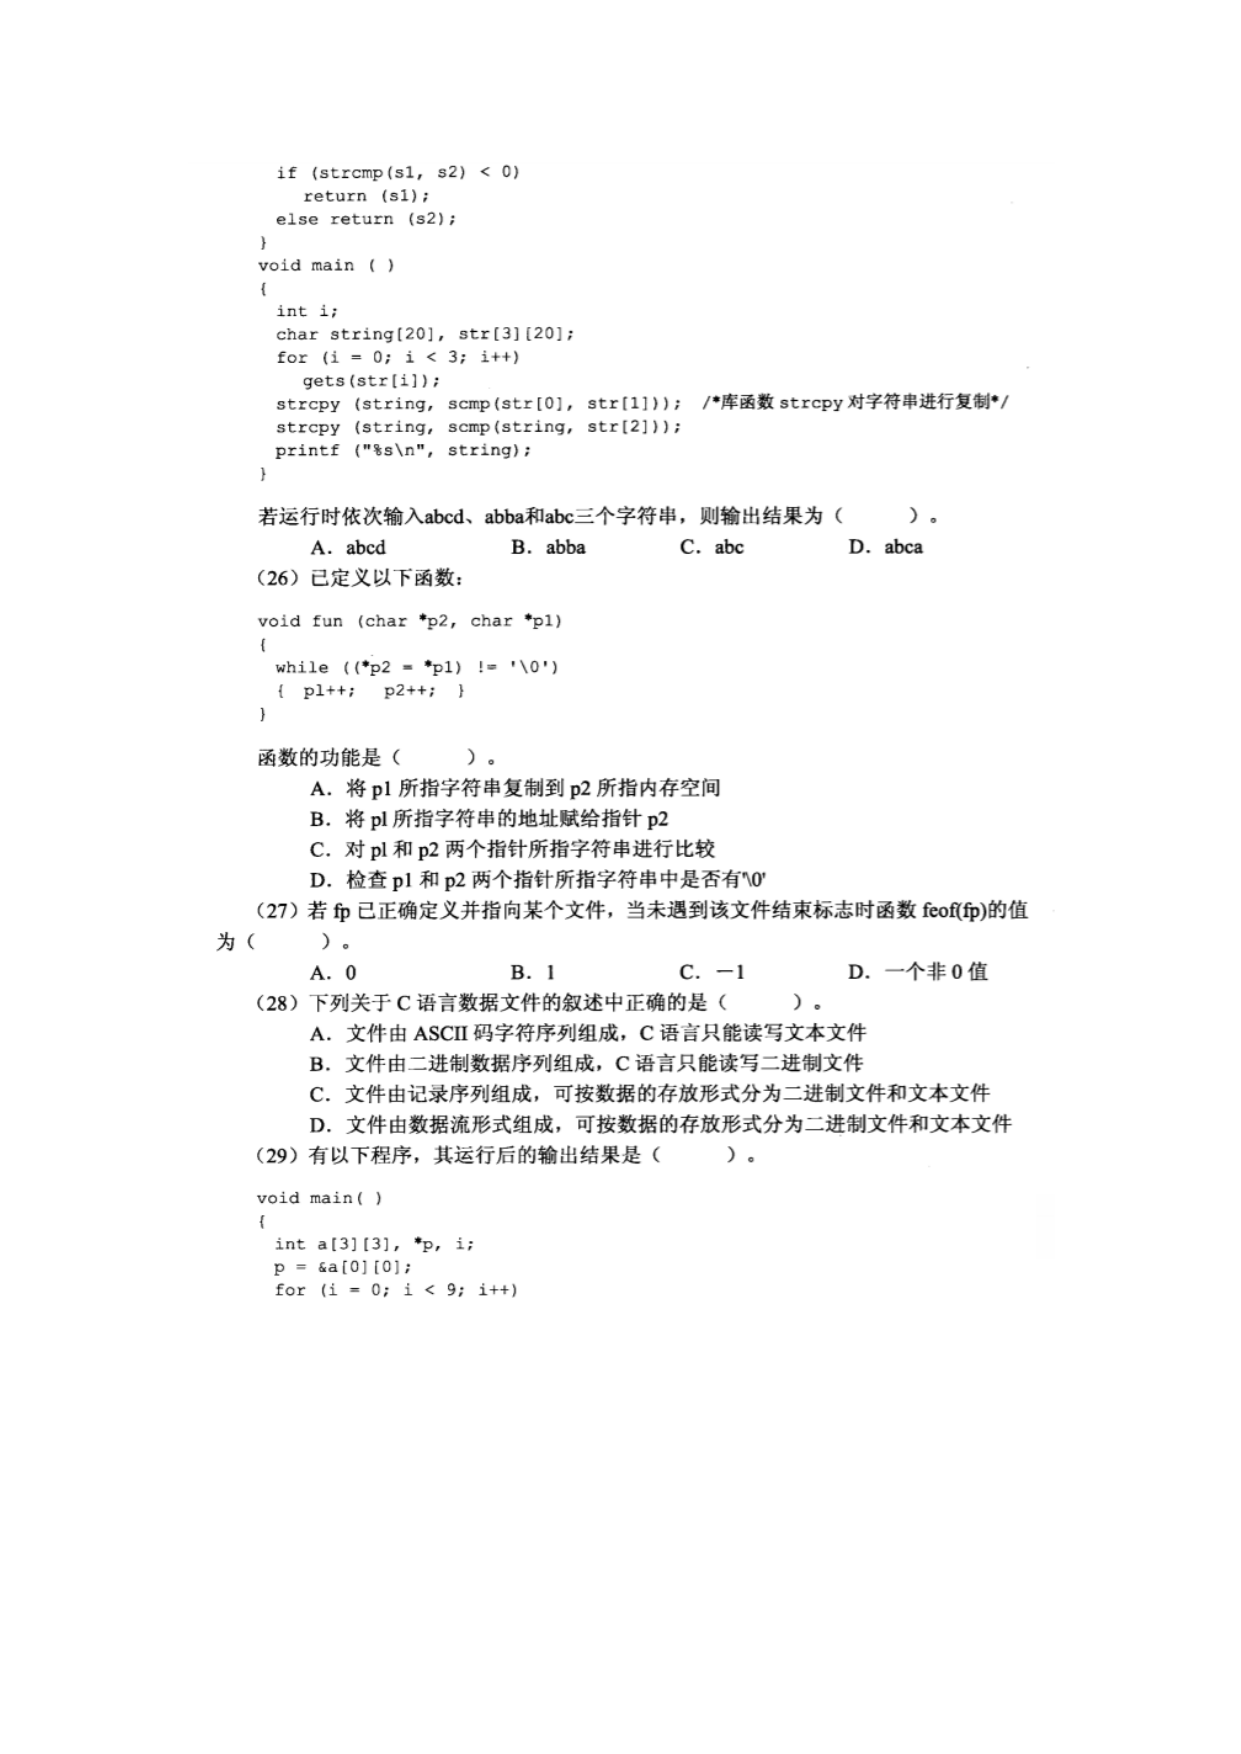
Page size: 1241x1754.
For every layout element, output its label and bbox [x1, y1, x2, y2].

picture [187, 162, 1055, 1309]
